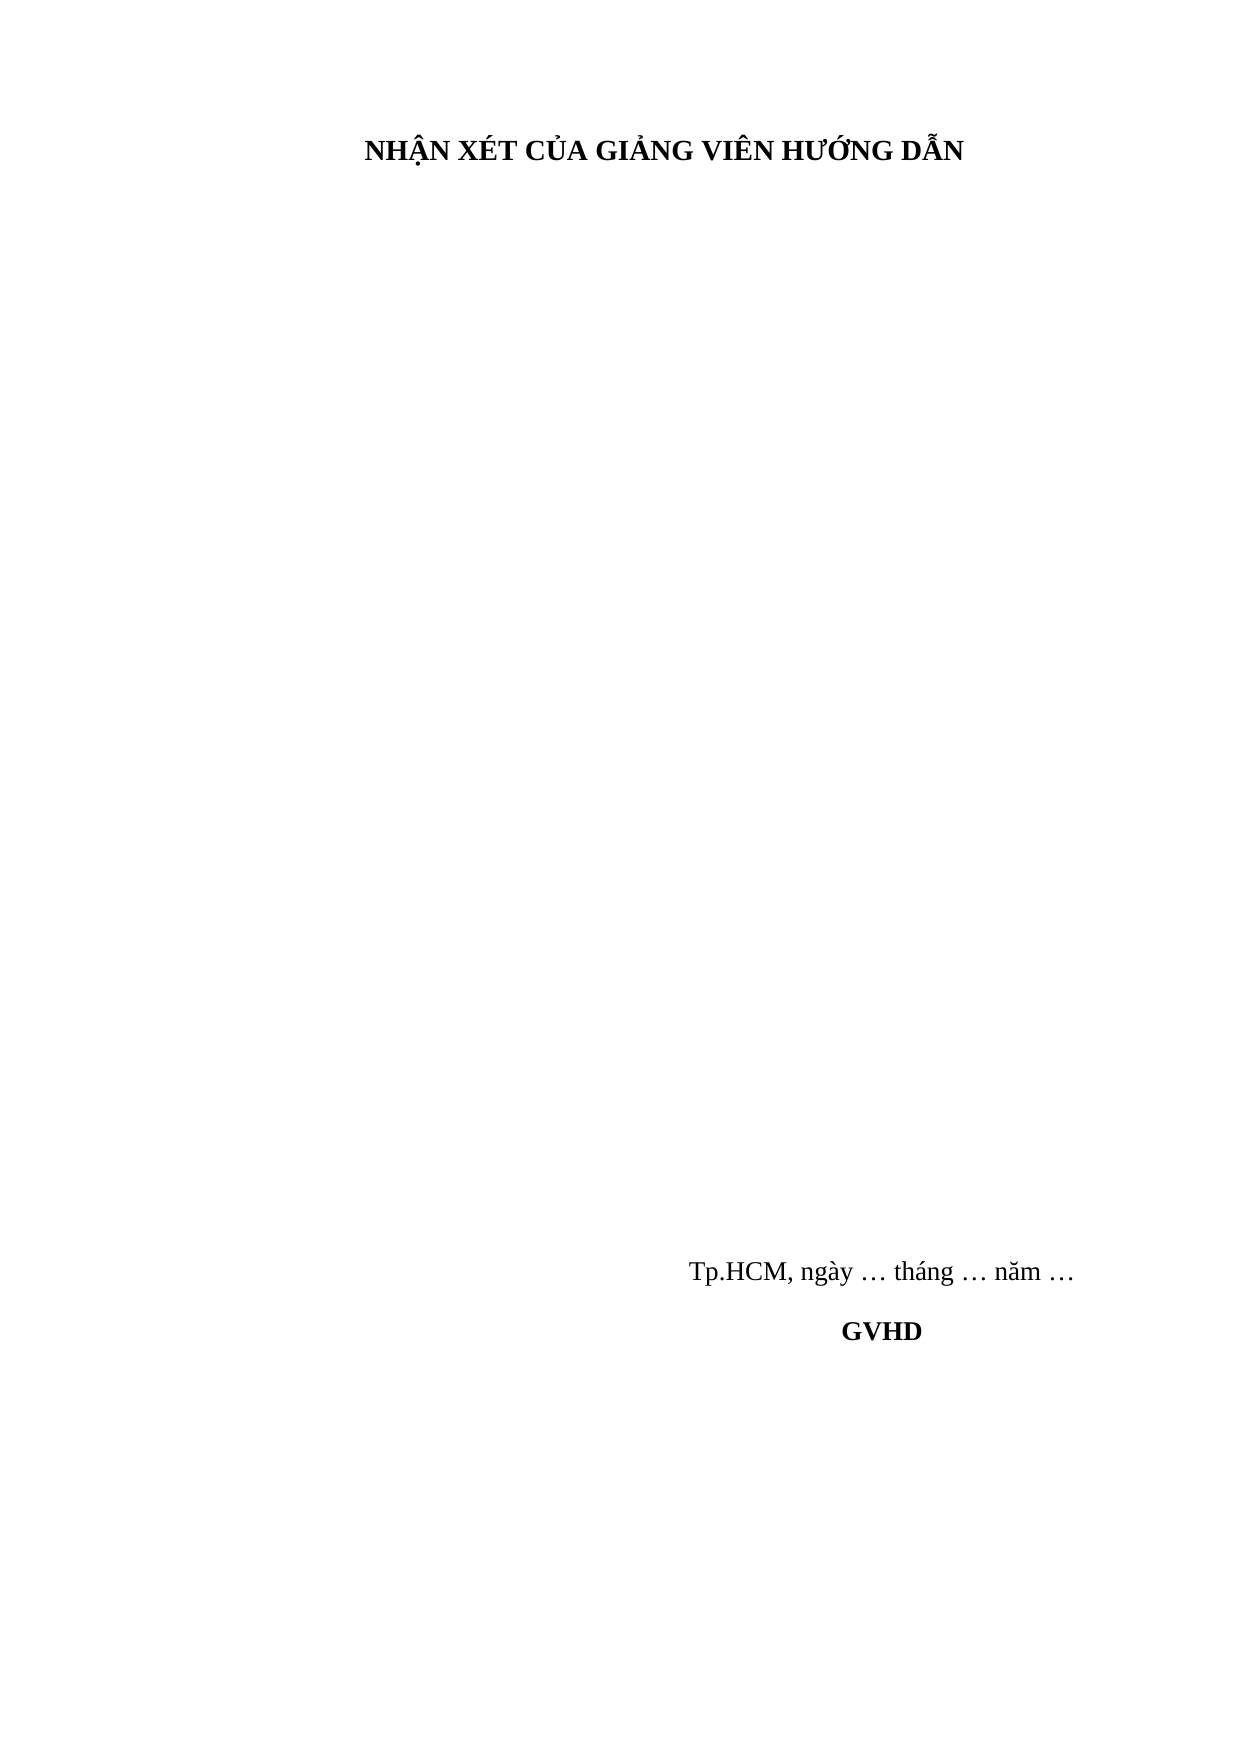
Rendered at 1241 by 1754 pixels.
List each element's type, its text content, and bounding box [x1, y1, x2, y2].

text GVHD [207, 1315, 1122, 1346]
text NHẬN XÉT CỦA GIẢNG VIÊN HƯỚNG DẪN [207, 133, 1122, 166]
text Tp.HCM, ngày … tháng … năm … [207, 1256, 1122, 1287]
